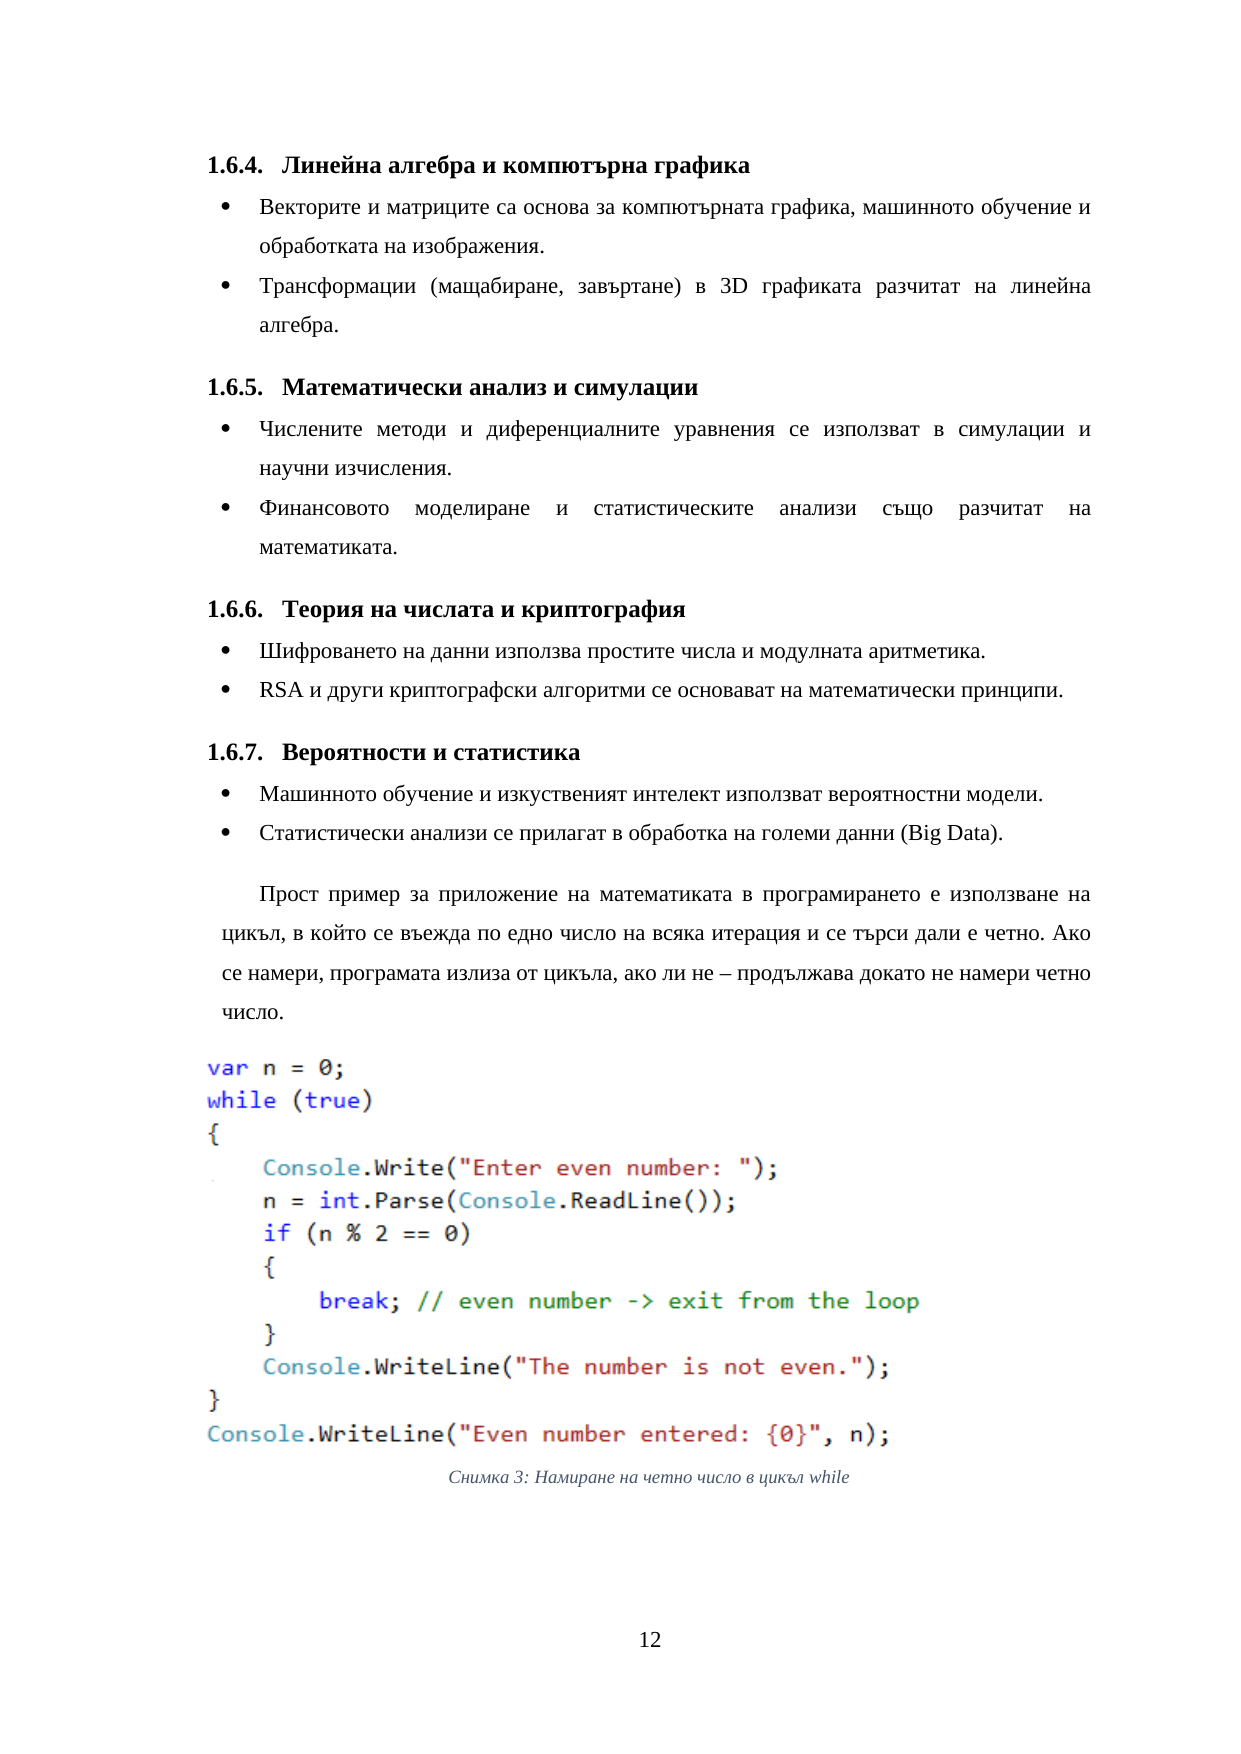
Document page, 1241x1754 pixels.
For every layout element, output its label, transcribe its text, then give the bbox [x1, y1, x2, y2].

list Машинното обучение и изкуственият интелект използват вероятностни модели. [222, 780, 1092, 806]
picture [206, 1058, 921, 1448]
subtitle Линейна алгебра и компютърна графика [207, 150, 1092, 179]
text Прост пример за приложение на математиката в програмирането е използване на цикъл, в който се въежда по едно число на всяка итерация и се търси дали е четно. Ако се намери, програмата излиза от цикъла, ако ли не – продължава докато не намери четно число. [222, 879, 1092, 1024]
list RSA и други криптографски алгоритми се основават на математически принципи. [222, 676, 1092, 703]
subtitle Теория на числата и криптография [207, 594, 1092, 622]
list Числените методи и диференциалните уравнения се използват в симулации и научни изчисления. [222, 415, 1092, 481]
list Статистически анализи се прилагат в обработка на големи данни (Big Data). [222, 819, 1092, 846]
subtitle Математически анализ и симулации [207, 372, 1092, 401]
list Векторите и матриците са основа за компютърната графика, машинното обучение и обработката на изображения. [222, 193, 1092, 259]
list Финансовото моделиране и статистическите анализи също разчитат на математиката. [222, 494, 1092, 560]
list Трансформации (мащабиране, завъртане) в 3D графиката разчитат на линейна алгебра. [222, 272, 1092, 338]
list Шифроването на данни използва простите числа и модулната аритметика. [222, 637, 1092, 663]
text Снимка 3: Намиране на четно число в цикъл while [207, 1466, 1092, 1488]
subtitle Вероятности и статистика [207, 737, 1092, 765]
